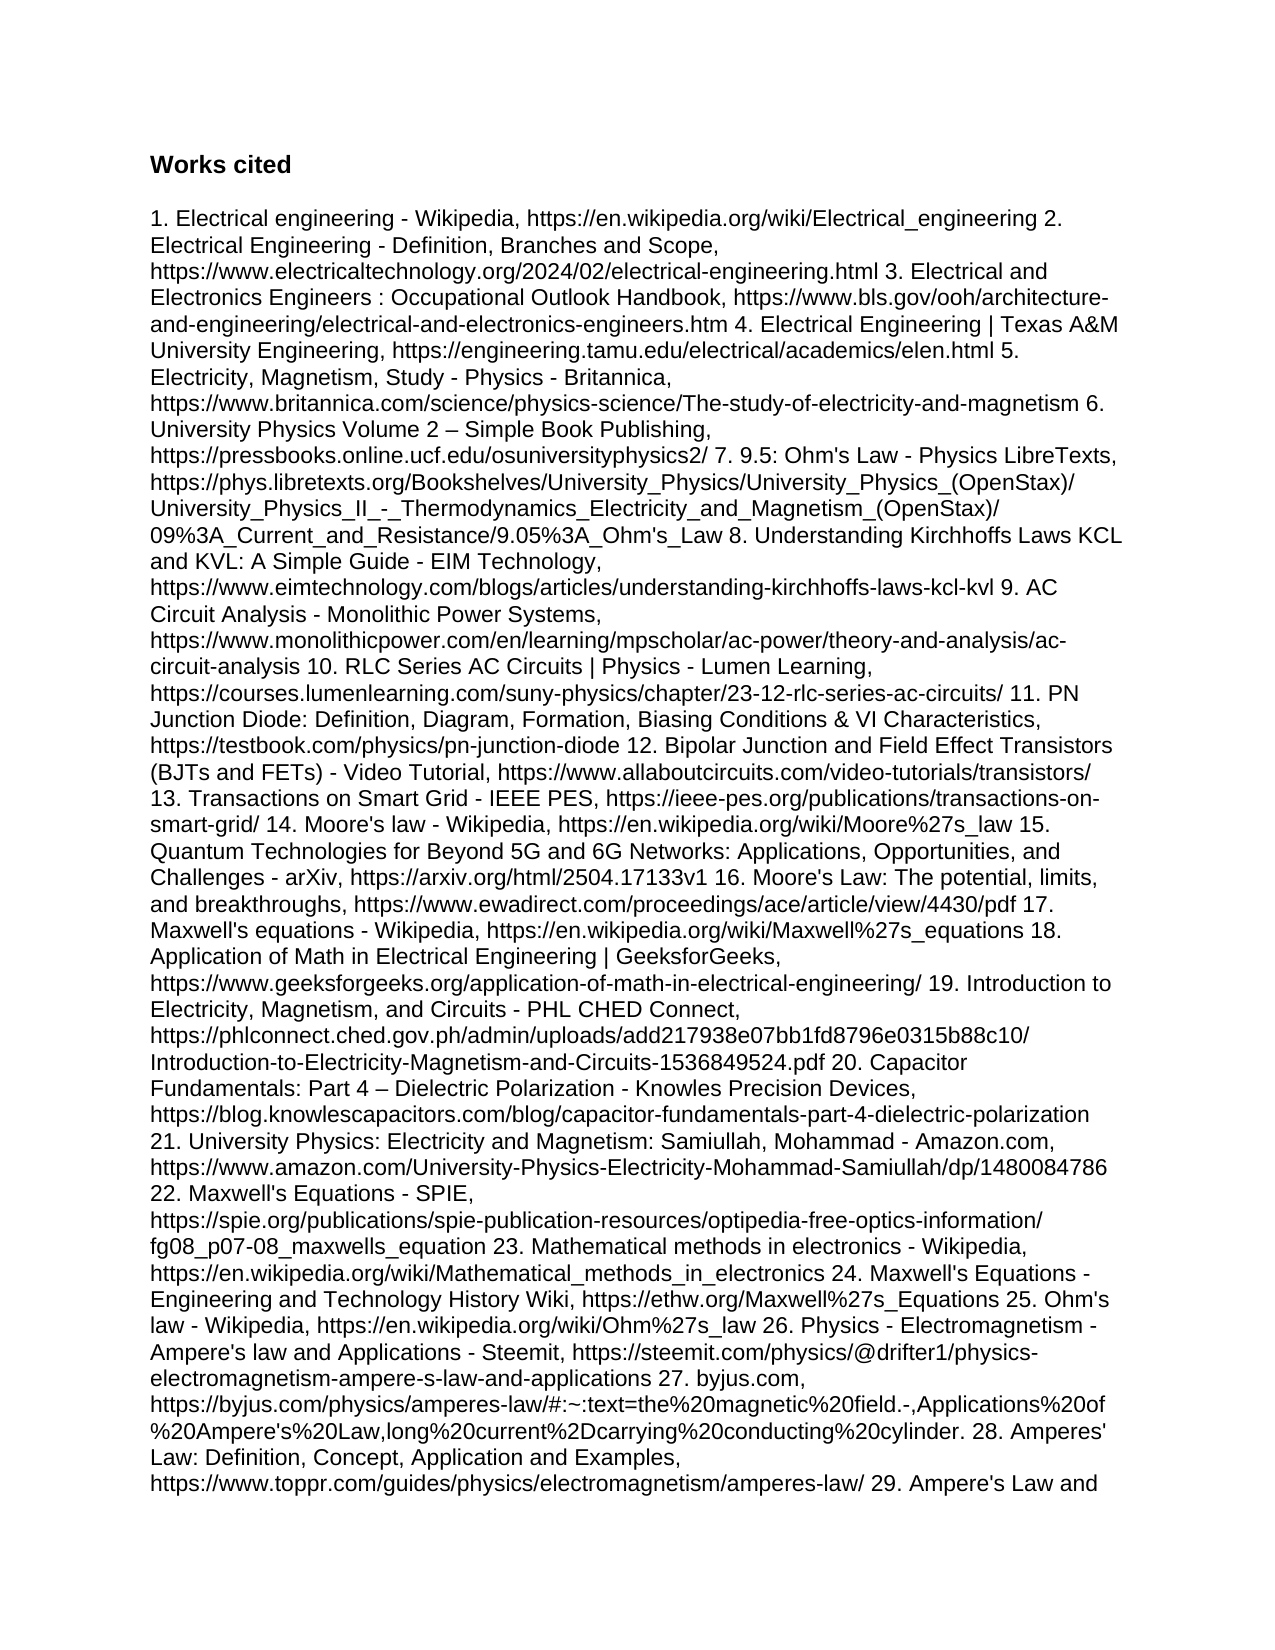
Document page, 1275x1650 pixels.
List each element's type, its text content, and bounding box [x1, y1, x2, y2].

subtitle Works cited [150, 150, 1125, 179]
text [150, 205, 1125, 1497]
